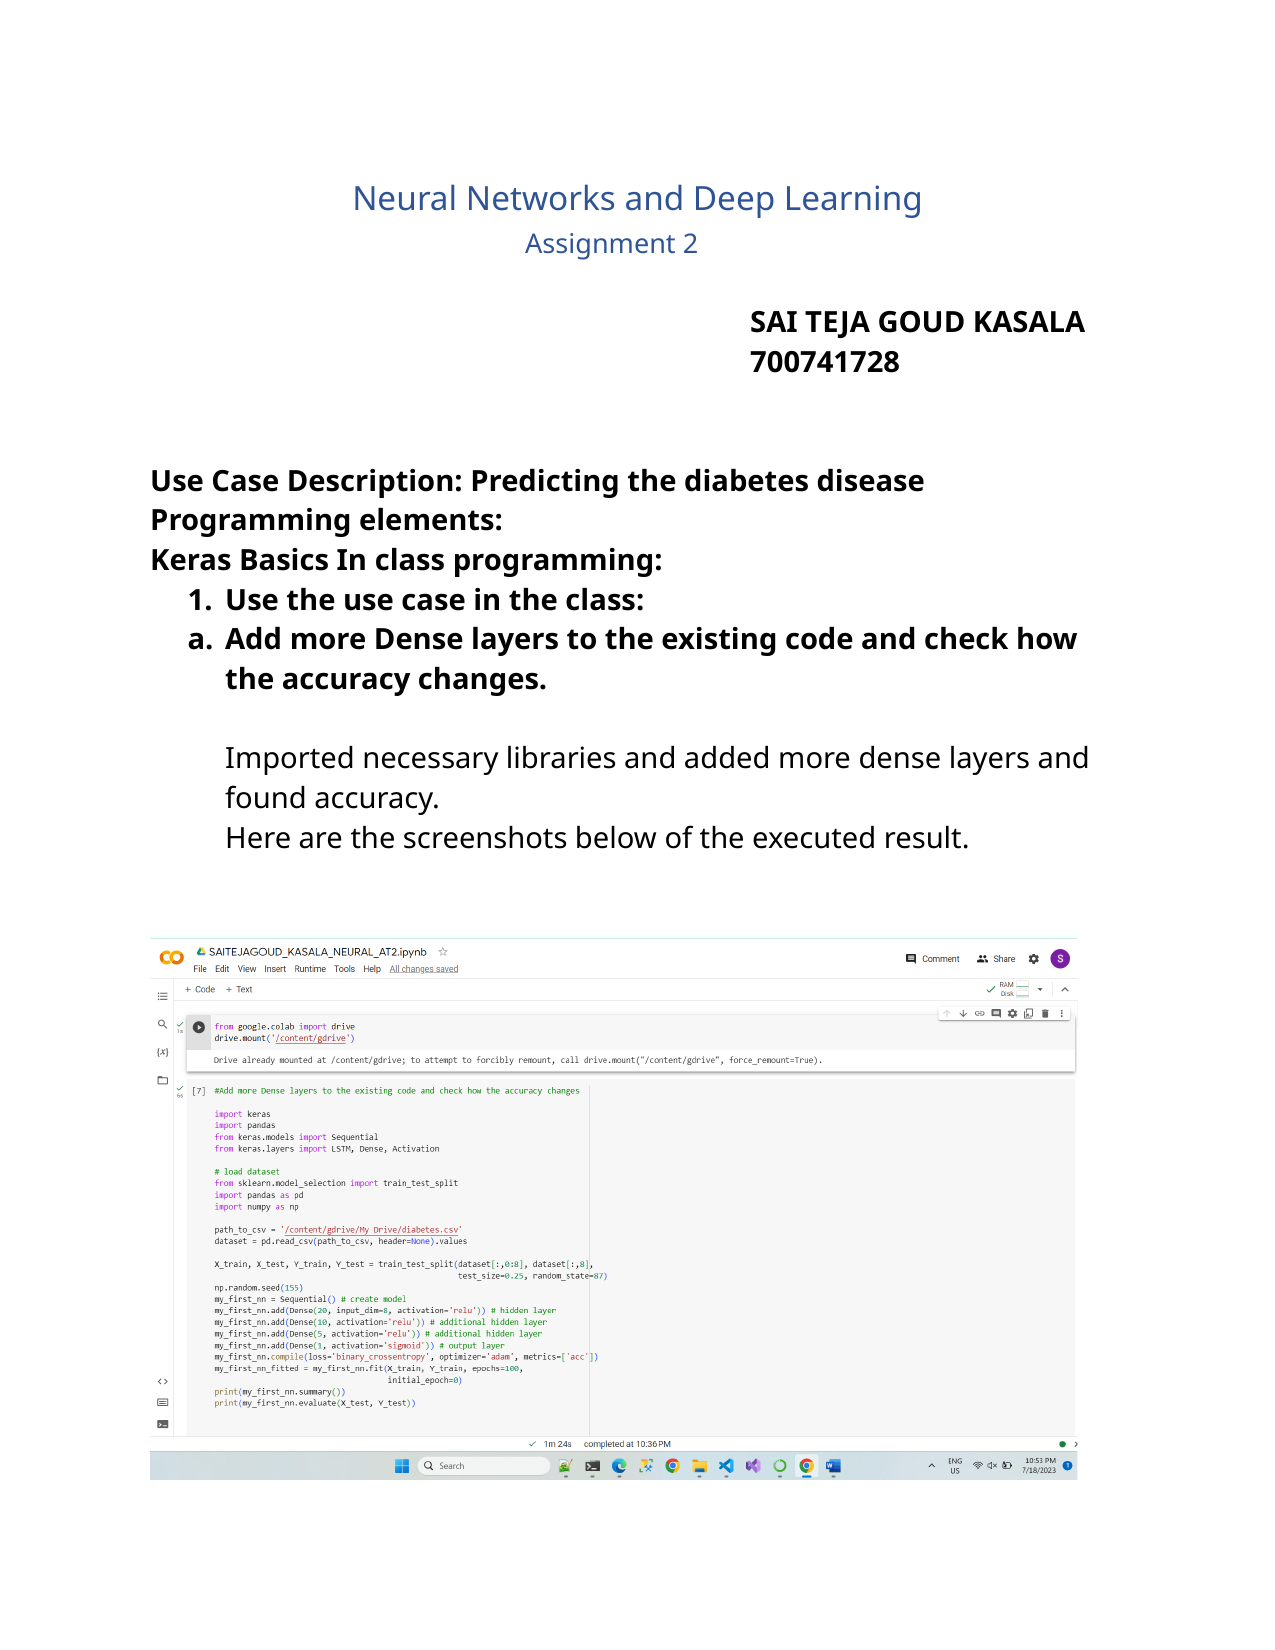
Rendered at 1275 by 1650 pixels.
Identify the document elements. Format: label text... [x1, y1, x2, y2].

subtitle Assignment 2 [150, 224, 1125, 261]
text 700741728 [750, 341, 1125, 381]
list Imported necessary libraries and added more dense layers and found accuracy. [225, 738, 1125, 817]
list Use the use case in the class: [187, 579, 1125, 619]
subtitle Neural Networks and Deep Learning [150, 175, 1125, 220]
text Use Case Description: Predicting the diabetes disease Programming elements: [150, 460, 1125, 539]
picture [150, 936, 1078, 1480]
list Here are the screenshots below of the executed result. [225, 817, 1125, 857]
text SAI TEJA GOUD KASALA [675, 301, 1125, 341]
text Keras Basics In class programming: [150, 539, 1125, 579]
list Add more Dense layers to the existing code and check how the accuracy changes. [187, 619, 1125, 698]
